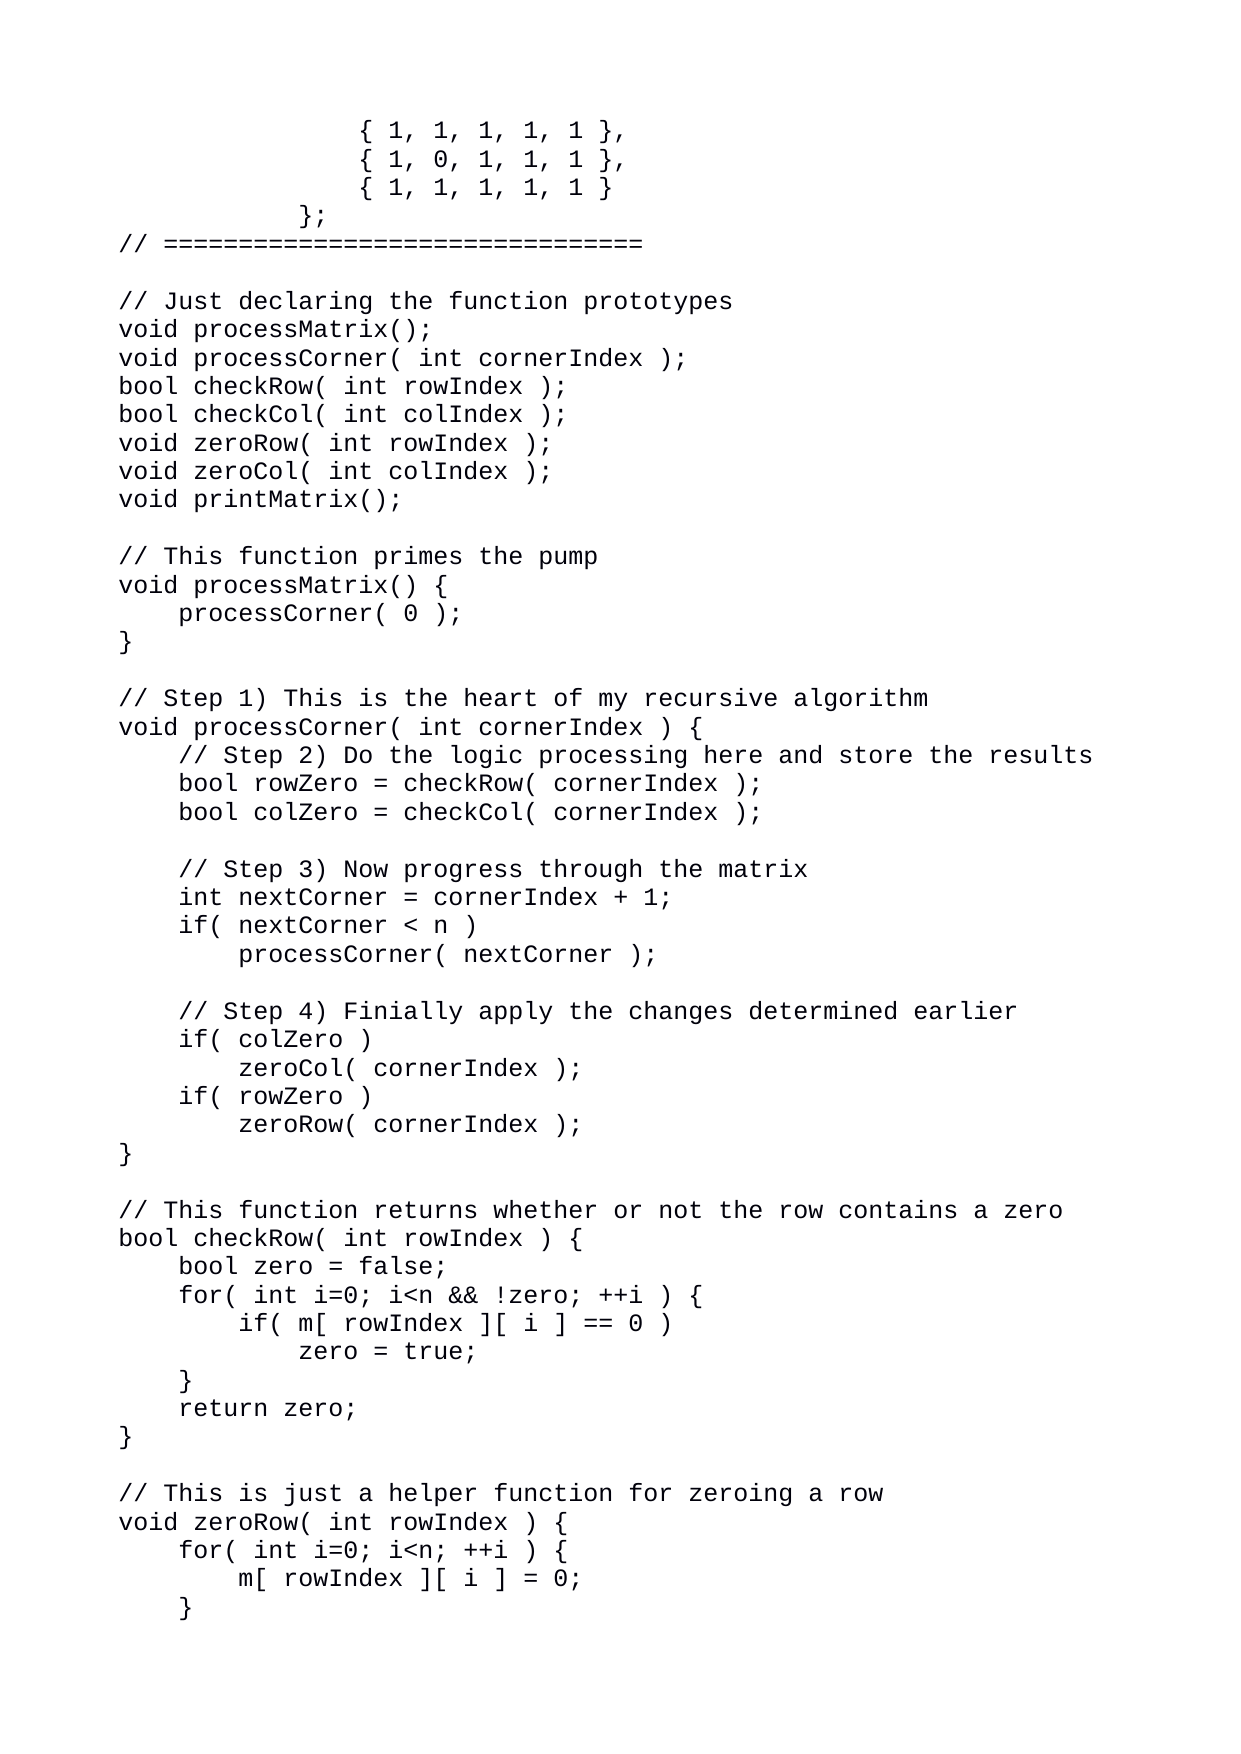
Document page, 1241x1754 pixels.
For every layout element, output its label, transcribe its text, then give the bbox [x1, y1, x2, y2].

text { 1, 1, 1, 1, 1 } [118, 175, 1122, 203]
text // Just declaring the function prototypes [118, 288, 1122, 317]
text { 1, 1, 1, 1, 1 }, [118, 118, 1122, 146]
text processCorner( 0 ); [118, 601, 1122, 629]
text zeroCol( cornerIndex ); [118, 1055, 1122, 1083]
text // Step 4) Finially apply the changes determined earlier [118, 998, 1122, 1027]
text int nextCorner = cornerIndex + 1; [118, 885, 1122, 913]
text bool rowZero = checkRow( cornerIndex ); [118, 771, 1122, 799]
text // Step 2) Do the logic processing here and store the results [118, 743, 1122, 771]
text processCorner( nextCorner ); [118, 941, 1122, 970]
text if( colZero ) [118, 1027, 1122, 1055]
text zeroRow( cornerIndex ); [118, 1112, 1122, 1140]
text void zeroRow( int rowIndex ); [118, 430, 1122, 458]
text // This function returns whether or not the row contains a zero [118, 1197, 1122, 1226]
text void processCorner( int cornerIndex ) { [118, 714, 1122, 743]
text bool zero = false; [118, 1254, 1122, 1282]
text } [118, 1140, 1122, 1168]
text }; [118, 203, 1122, 231]
text return zero; [118, 1396, 1122, 1424]
text // ================================ [118, 231, 1122, 260]
text void processMatrix(); [118, 317, 1122, 345]
text bool colZero = checkCol( cornerIndex ); [118, 799, 1122, 828]
text void processMatrix() { [118, 572, 1122, 601]
text if( m[ rowIndex ][ i ] == 0 ) [118, 1311, 1122, 1339]
text if( nextCorner < n ) [118, 913, 1122, 941]
text // Step 1) This is the heart of my recursive algorithm [118, 686, 1122, 714]
text if( rowZero ) [118, 1083, 1122, 1112]
text } [118, 1424, 1122, 1452]
text // Step 3) Now progress through the matrix [118, 856, 1122, 885]
text for( int i=0; i<n; ++i ) { [118, 1538, 1122, 1566]
text void zeroRow( int rowIndex ) { [118, 1509, 1122, 1538]
text { 1, 0, 1, 1, 1 }, [118, 146, 1122, 175]
text // This function primes the pump [118, 544, 1122, 572]
text } [118, 1367, 1122, 1396]
text m[ rowIndex ][ i ] = 0; [118, 1566, 1122, 1594]
text // This is just a helper function for zeroing a row [118, 1481, 1122, 1509]
text void zeroCol( int colIndex ); [118, 458, 1122, 487]
text for( int i=0; i<n && !zero; ++i ) { [118, 1282, 1122, 1311]
text } [118, 629, 1122, 657]
text bool checkCol( int colIndex ); [118, 402, 1122, 430]
text bool checkRow( int rowIndex ); [118, 373, 1122, 402]
text zero = true; [118, 1339, 1122, 1367]
text bool checkRow( int rowIndex ) { [118, 1226, 1122, 1254]
text } [118, 1594, 1122, 1623]
text void printMatrix(); [118, 487, 1122, 515]
text void processCorner( int cornerIndex ); [118, 345, 1122, 373]
